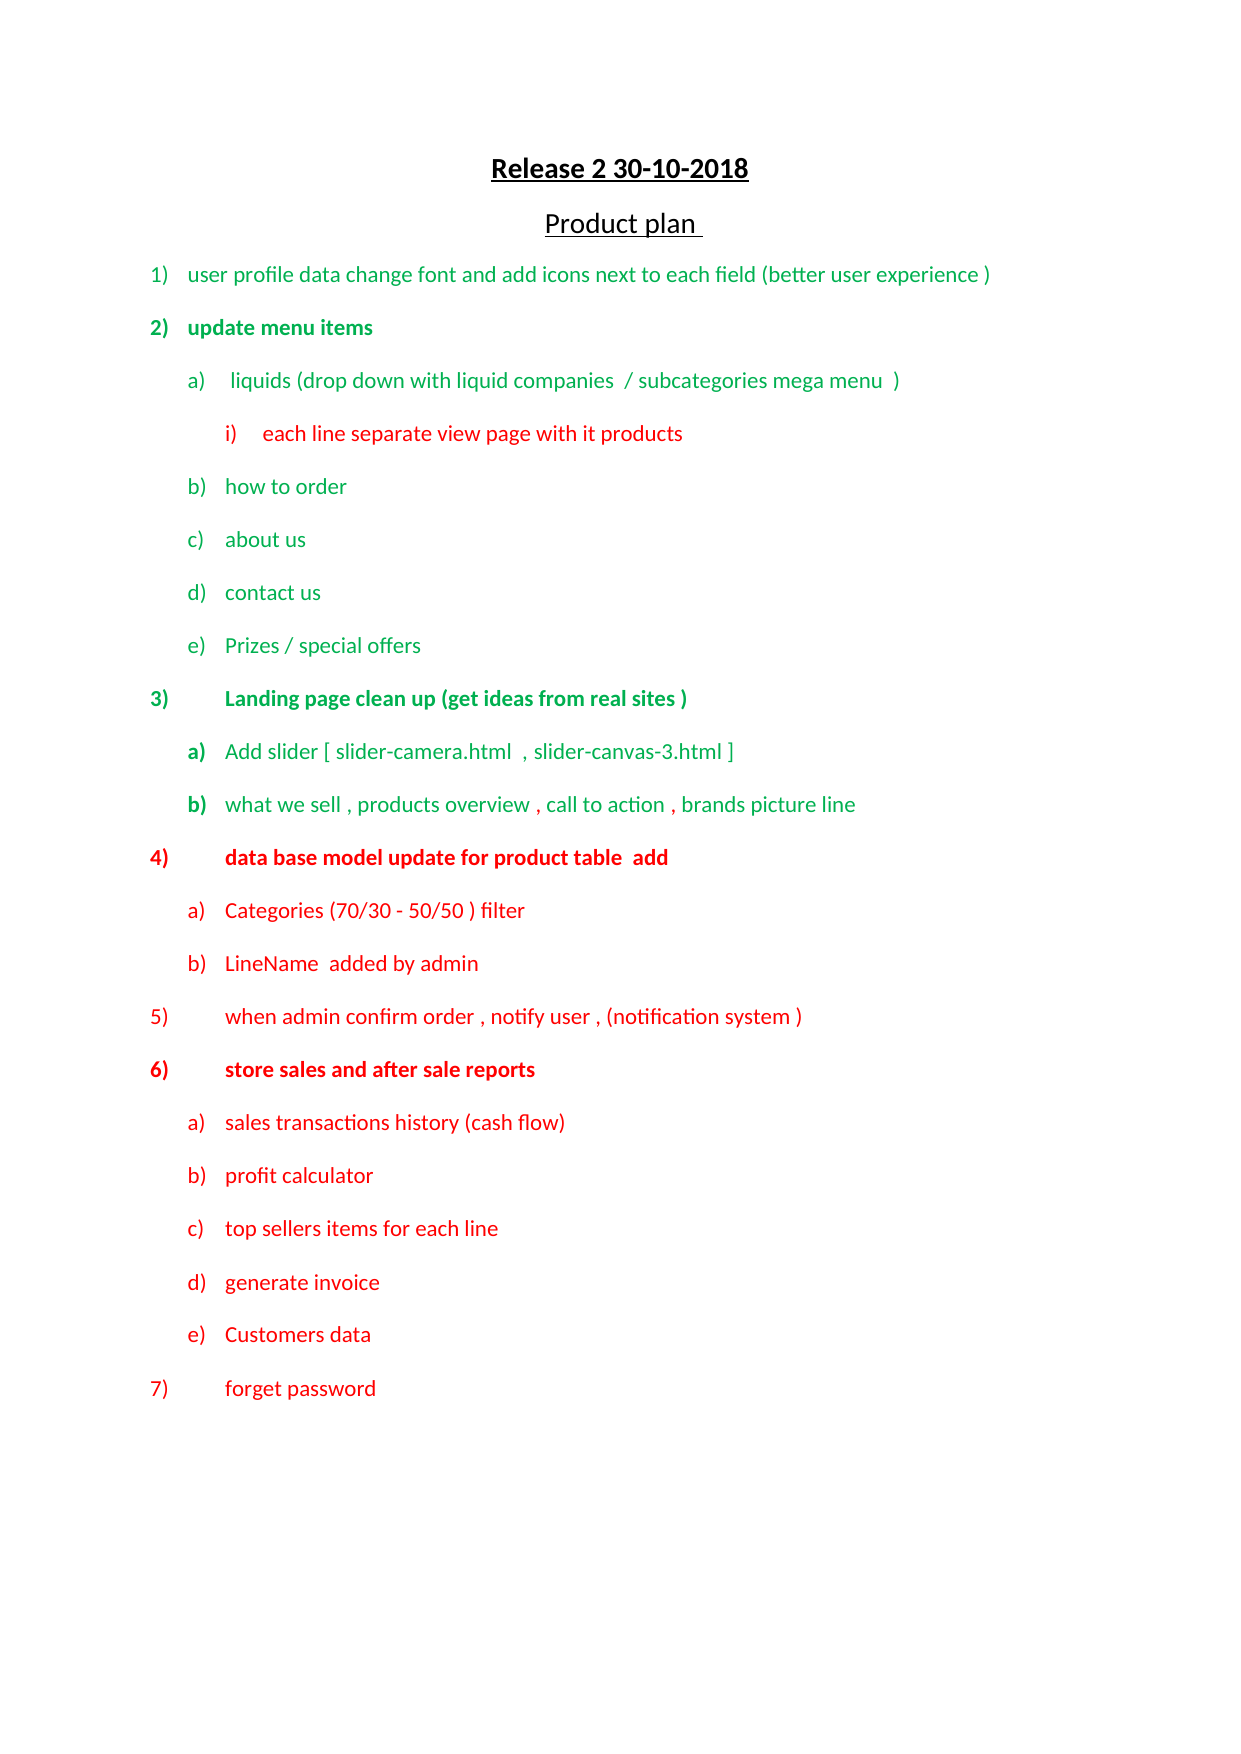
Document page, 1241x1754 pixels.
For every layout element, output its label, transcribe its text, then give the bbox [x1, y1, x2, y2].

list store sales and after sale reports [150, 1056, 1090, 1083]
list generate invoice [187, 1268, 1090, 1296]
text Release 2 30-10-2018 [150, 150, 1090, 186]
list sales transactions history (cash flow) [187, 1108, 1090, 1137]
list profit calculator [187, 1162, 1090, 1189]
list top sellers items for each line [187, 1214, 1090, 1243]
list data base model update for product table add [150, 843, 1090, 871]
list LineName added by admin [187, 949, 1090, 977]
list forget password [150, 1374, 1090, 1402]
list contact us [187, 578, 1090, 606]
list when admin confirm order , notify user , (notification system ) [150, 1002, 1090, 1031]
list user profile data change font and add icons next to each field (better user experience ) [150, 260, 1090, 288]
list Landing page clean up (get ideas from real sites ) [150, 684, 1090, 712]
list Add slider [ slider-camera.html , slider-canvas-3.html ] [187, 737, 1090, 765]
list update menu items [150, 313, 1090, 341]
list each line separate view page with it products [225, 419, 1090, 447]
list liquids (drop down with liquid companies / subcategories mega menu ) [187, 366, 1090, 394]
text Product plan [150, 205, 1090, 241]
list Prizes / special offers [187, 631, 1090, 659]
list Categories (70/30 - 50/50 ) filter [187, 896, 1090, 924]
list how to order [187, 472, 1090, 500]
list about us [187, 525, 1090, 553]
list what we sell , products overview , call to action , brands picture line [187, 790, 1090, 818]
list Customers data [187, 1321, 1090, 1349]
